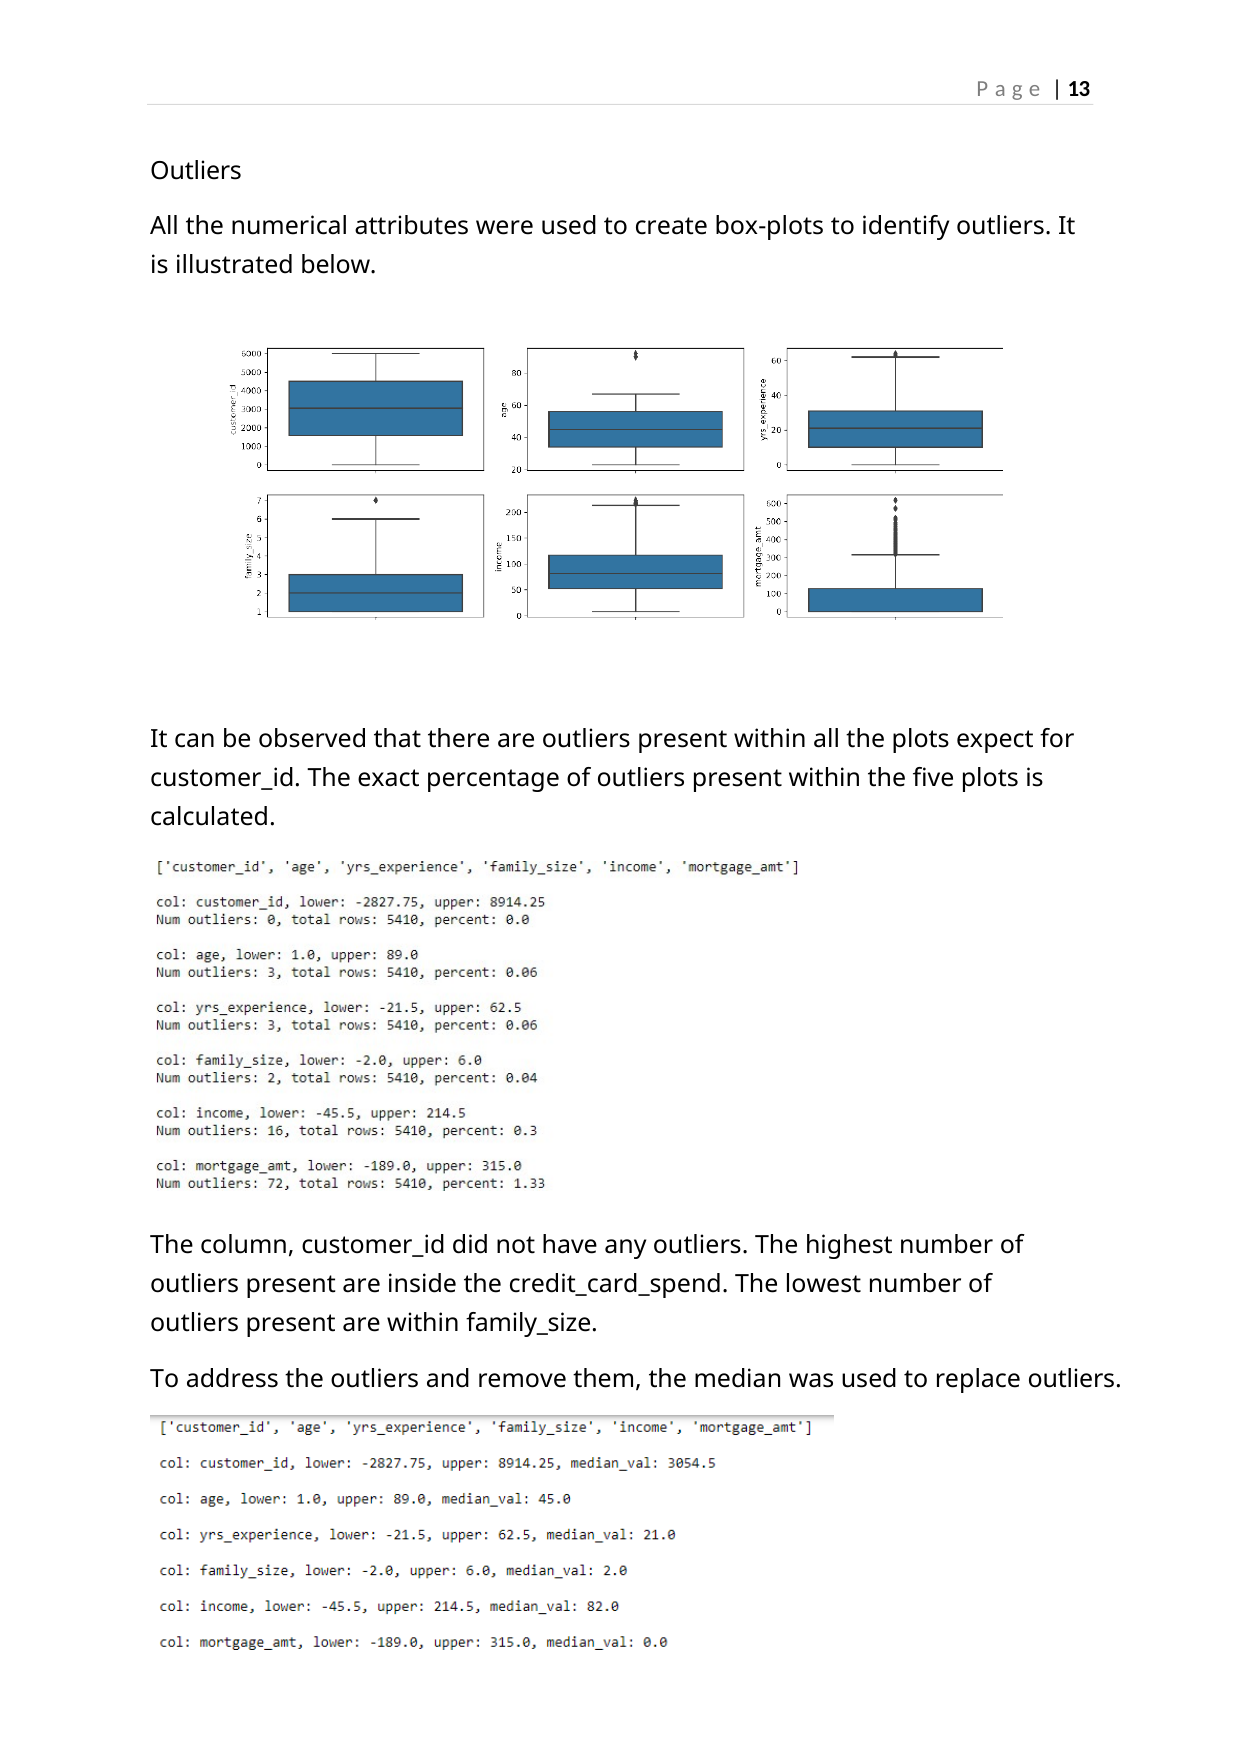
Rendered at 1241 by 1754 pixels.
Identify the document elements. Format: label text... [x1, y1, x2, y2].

picture [229, 347, 1003, 620]
picture [156, 861, 798, 1191]
text To address the outliers and remove them, the median was used to replace outliers. [150, 1361, 1240, 1395]
text All the numerical attributes were used to create box-plots to identify outliers. It is illustrated below. [150, 208, 1087, 281]
text It can be observed that there are outliers present within all the plots expect for customer_id. The exact percentage of outliers present within the five plots is calculated. [150, 720, 1087, 833]
picture [150, 1415, 834, 1650]
text Outliers [150, 152, 1240, 186]
text The column, customer_id did not have any outliers. The highest number of outliers present are inside the credit_card_spend. The lowest number of outliers present are within family_size. [150, 1226, 1087, 1339]
